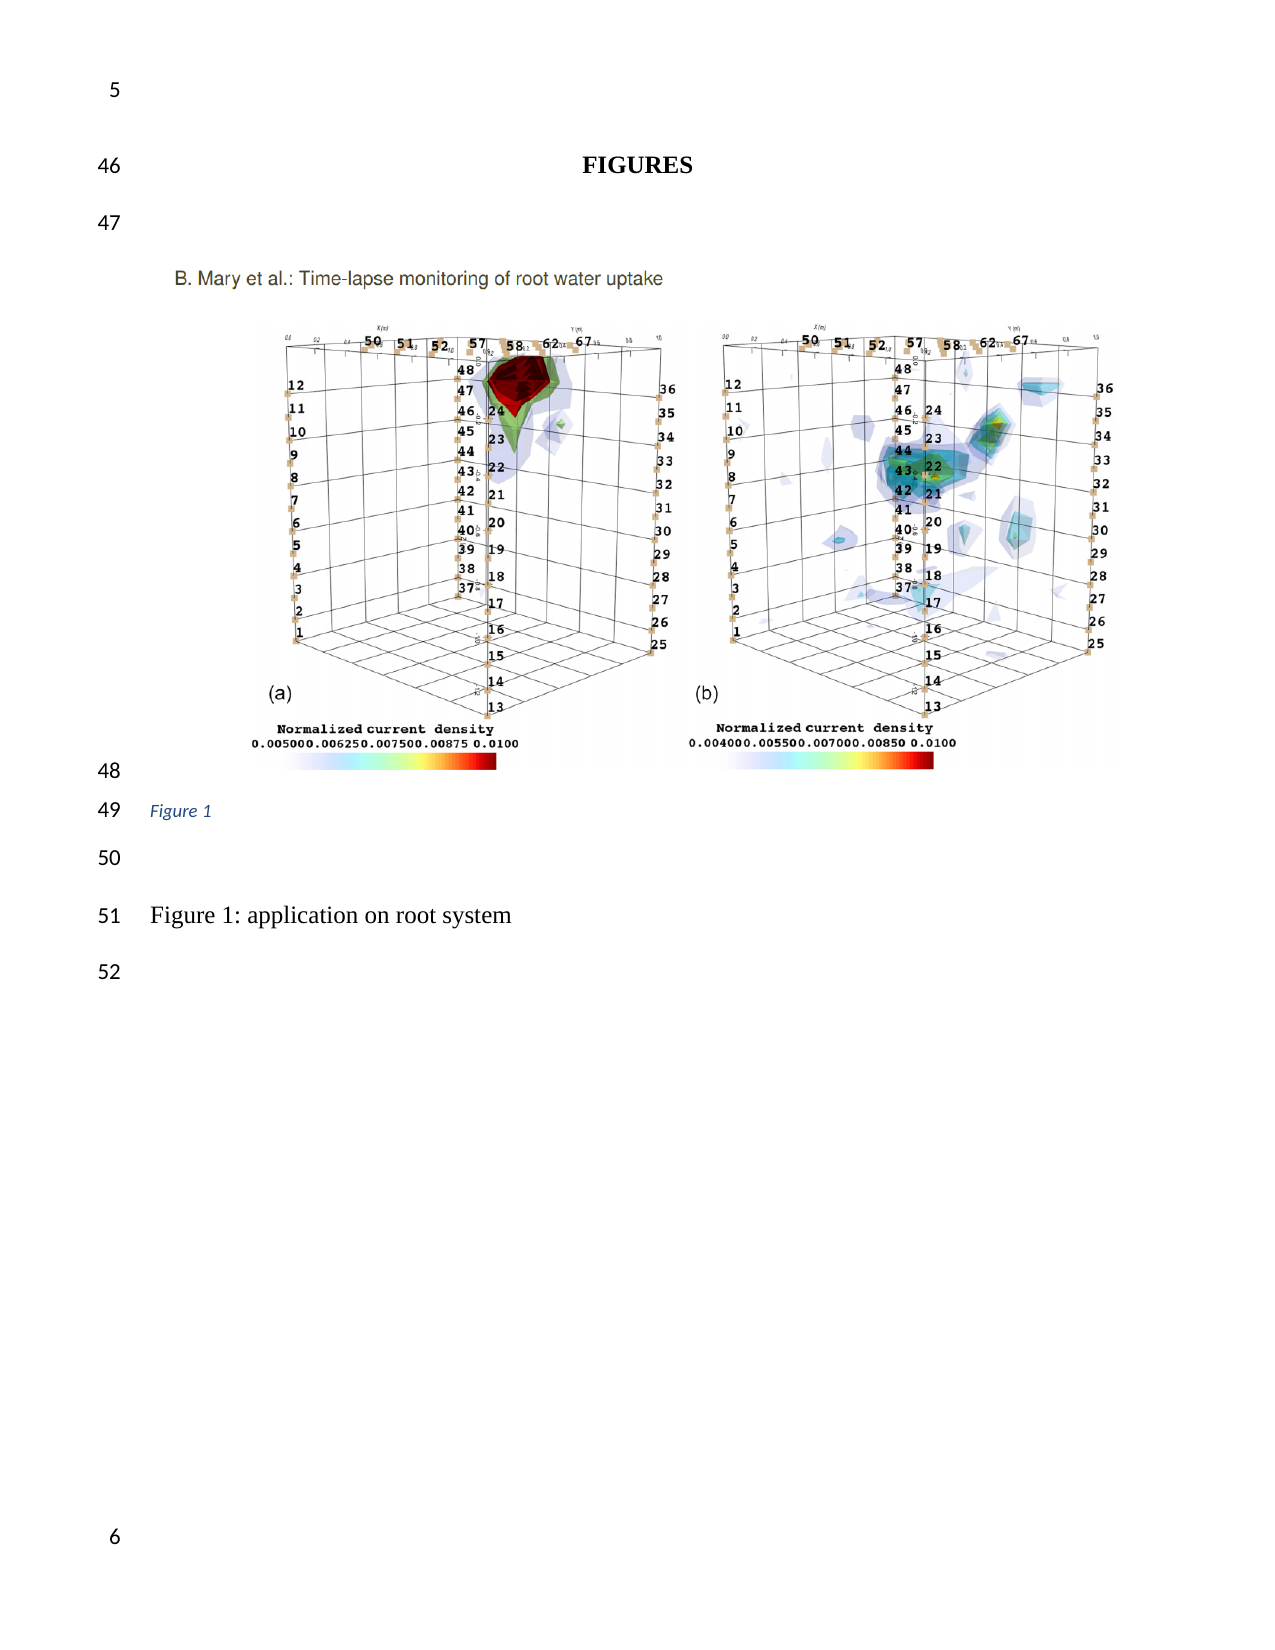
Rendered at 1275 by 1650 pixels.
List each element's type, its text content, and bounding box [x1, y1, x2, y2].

title FIGURES [150, 150, 1125, 179]
picture [150, 260, 1125, 779]
text Figure 1: application on root system [150, 900, 1125, 929]
